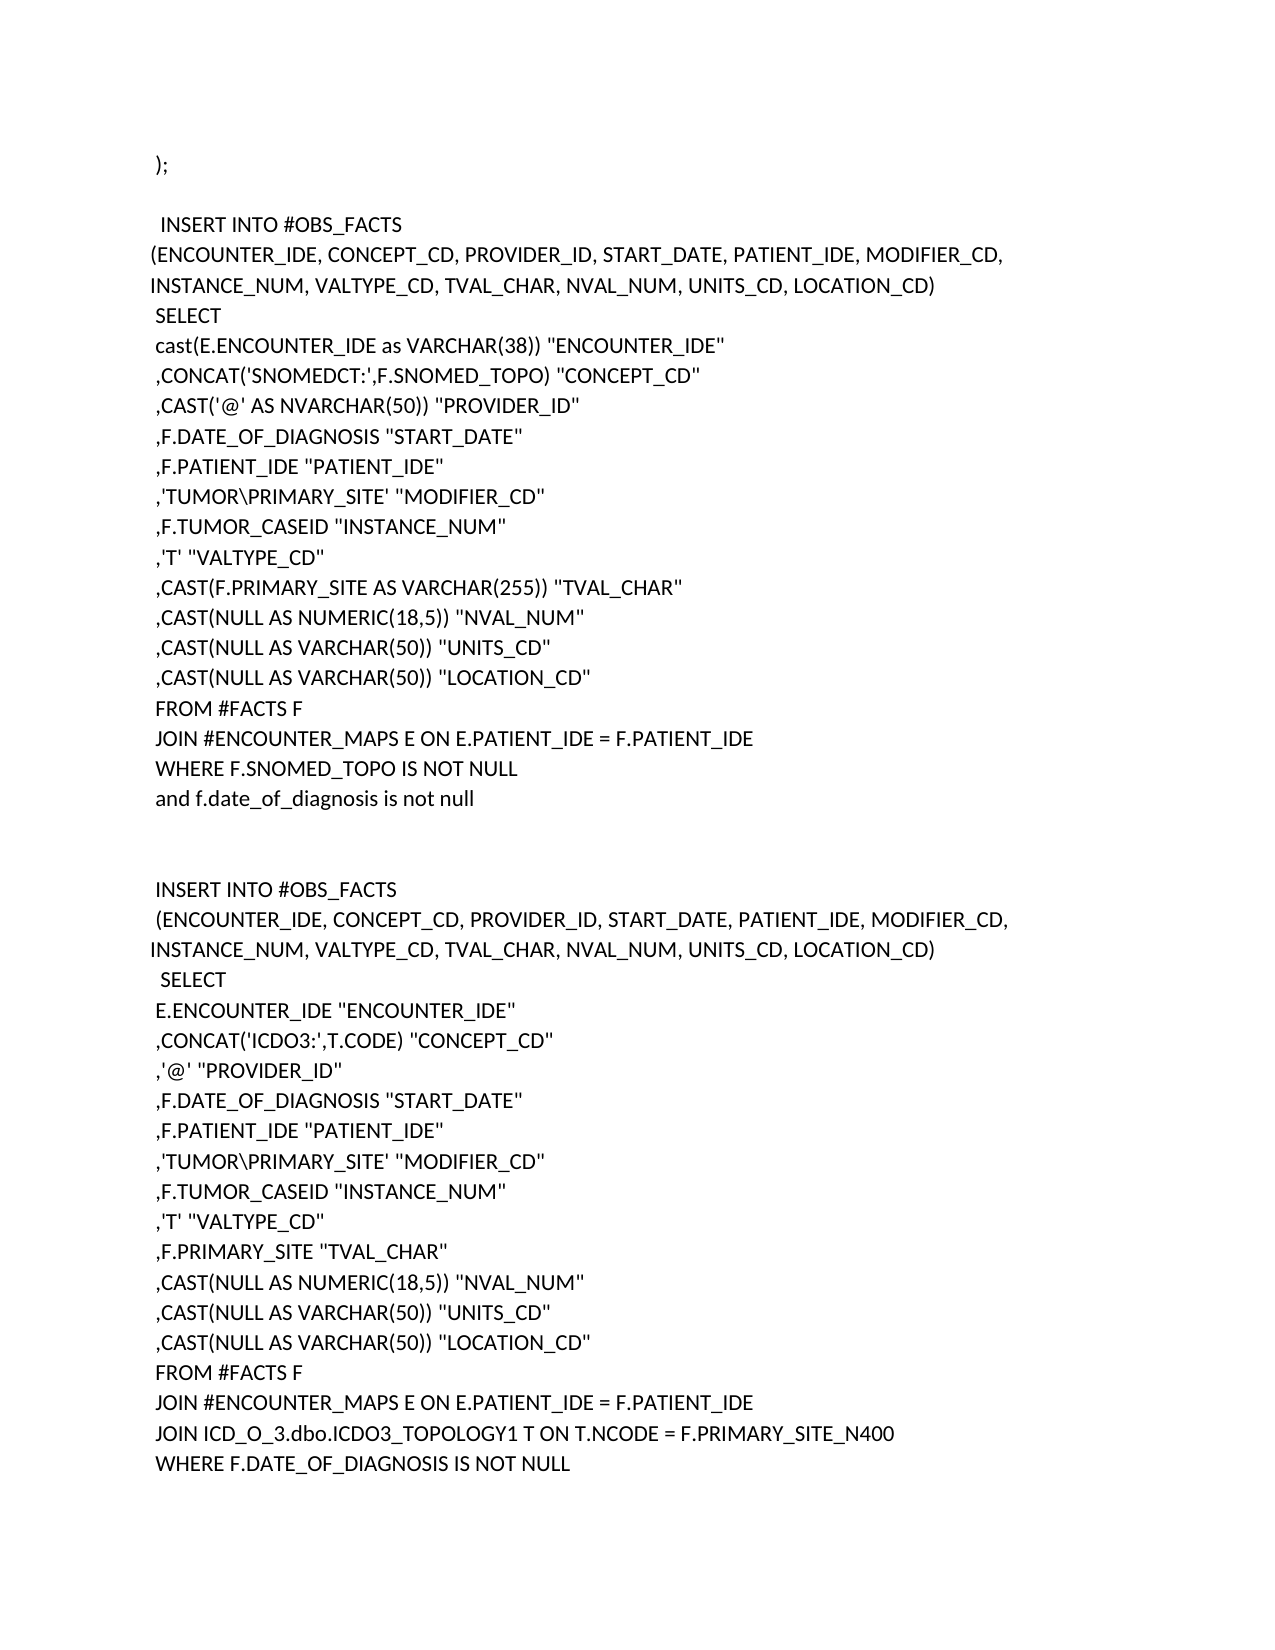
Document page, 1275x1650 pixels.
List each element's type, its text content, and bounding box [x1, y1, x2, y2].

text WHERE F.SNOMED_TOPO IS NOT NULL [150, 754, 1125, 782]
text ,CAST(NULL AS VARCHAR(50)) "LOCATION_CD" [150, 663, 1125, 692]
text ,CAST(NULL AS NUMERIC(18,5)) "NVAL_NUM" [150, 1268, 1125, 1296]
text E.ENCOUNTER_IDE "ENCOUNTER_IDE" [150, 996, 1125, 1024]
text ,F.PATIENT_IDE "PATIENT_IDE" [150, 452, 1125, 480]
text ,CAST(NULL AS VARCHAR(50)) "UNITS_CD" [150, 633, 1125, 661]
text ,CONCAT('SNOMEDCT:',F.SNOMED_TOPO) "CONCEPT_CD" [150, 361, 1125, 389]
text SELECT [150, 301, 1125, 329]
text INSERT INTO #OBS_FACTS [150, 875, 1125, 903]
text FROM #FACTS F [150, 694, 1125, 722]
text ,F.DATE_OF_DIAGNOSIS "START_DATE" [150, 422, 1125, 450]
text ,F.PATIENT_IDE "PATIENT_IDE" [150, 1117, 1125, 1145]
text ,'@' "PROVIDER_ID" [150, 1056, 1125, 1084]
text INSERT INTO #OBS_FACTS [150, 210, 1125, 238]
text WHERE F.DATE_OF_DIAGNOSIS IS NOT NULL [150, 1449, 1125, 1477]
text (ENCOUNTER_IDE, CONCEPT_CD, PROVIDER_ID, START_DATE, PATIENT_IDE, MODIFIER_CD, INSTANCE_NUM, VALTYPE_CD, TVAL_CHAR, NVAL_NUM, UNITS_CD, LOCATION_CD) [150, 241, 1125, 299]
text ,CAST(F.PRIMARY_SITE AS VARCHAR(255)) "TVAL_CHAR" [150, 573, 1125, 601]
text ,'TUMOR\PRIMARY_SITE' "MODIFIER_CD" [150, 482, 1125, 510]
text ,CAST(NULL AS VARCHAR(50)) "UNITS_CD" [150, 1298, 1125, 1326]
text and f.date_of_diagnosis is not null [150, 784, 1125, 812]
text ,F.DATE_OF_DIAGNOSIS "START_DATE" [150, 1086, 1125, 1114]
text ); [150, 150, 1125, 178]
text JOIN ICD_O_3.dbo.ICDO3_TOPOLOGY1 T ON T.NCODE = F.PRIMARY_SITE_N400 [150, 1419, 1125, 1447]
text ,'T' "VALTYPE_CD" [150, 1207, 1125, 1235]
text JOIN #ENCOUNTER_MAPS E ON E.PATIENT_IDE = F.PATIENT_IDE [150, 724, 1125, 752]
text JOIN #ENCOUNTER_MAPS E ON E.PATIENT_IDE = F.PATIENT_IDE [150, 1388, 1125, 1417]
text ,CAST(NULL AS VARCHAR(50)) "LOCATION_CD" [150, 1328, 1125, 1356]
text ,CAST('@' AS NVARCHAR(50)) "PROVIDER_ID" [150, 392, 1125, 420]
text SELECT [150, 966, 1125, 994]
text cast(E.ENCOUNTER_IDE as VARCHAR(38)) "ENCOUNTER_IDE" [150, 331, 1125, 359]
text ,CONCAT('ICDO3:',T.CODE) "CONCEPT_CD" [150, 1026, 1125, 1054]
text ,CAST(NULL AS NUMERIC(18,5)) "NVAL_NUM" [150, 603, 1125, 631]
text (ENCOUNTER_IDE, CONCEPT_CD, PROVIDER_ID, START_DATE, PATIENT_IDE, MODIFIER_CD, INSTANCE_NUM, VALTYPE_CD, TVAL_CHAR, NVAL_NUM, UNITS_CD, LOCATION_CD) [150, 905, 1125, 963]
text ,F.TUMOR_CASEID "INSTANCE_NUM" [150, 512, 1125, 541]
text FROM #FACTS F [150, 1358, 1125, 1386]
text ,F.TUMOR_CASEID "INSTANCE_NUM" [150, 1177, 1125, 1205]
text ,'T' "VALTYPE_CD" [150, 543, 1125, 571]
text ,'TUMOR\PRIMARY_SITE' "MODIFIER_CD" [150, 1147, 1125, 1175]
text ,F.PRIMARY_SITE "TVAL_CHAR" [150, 1237, 1125, 1266]
